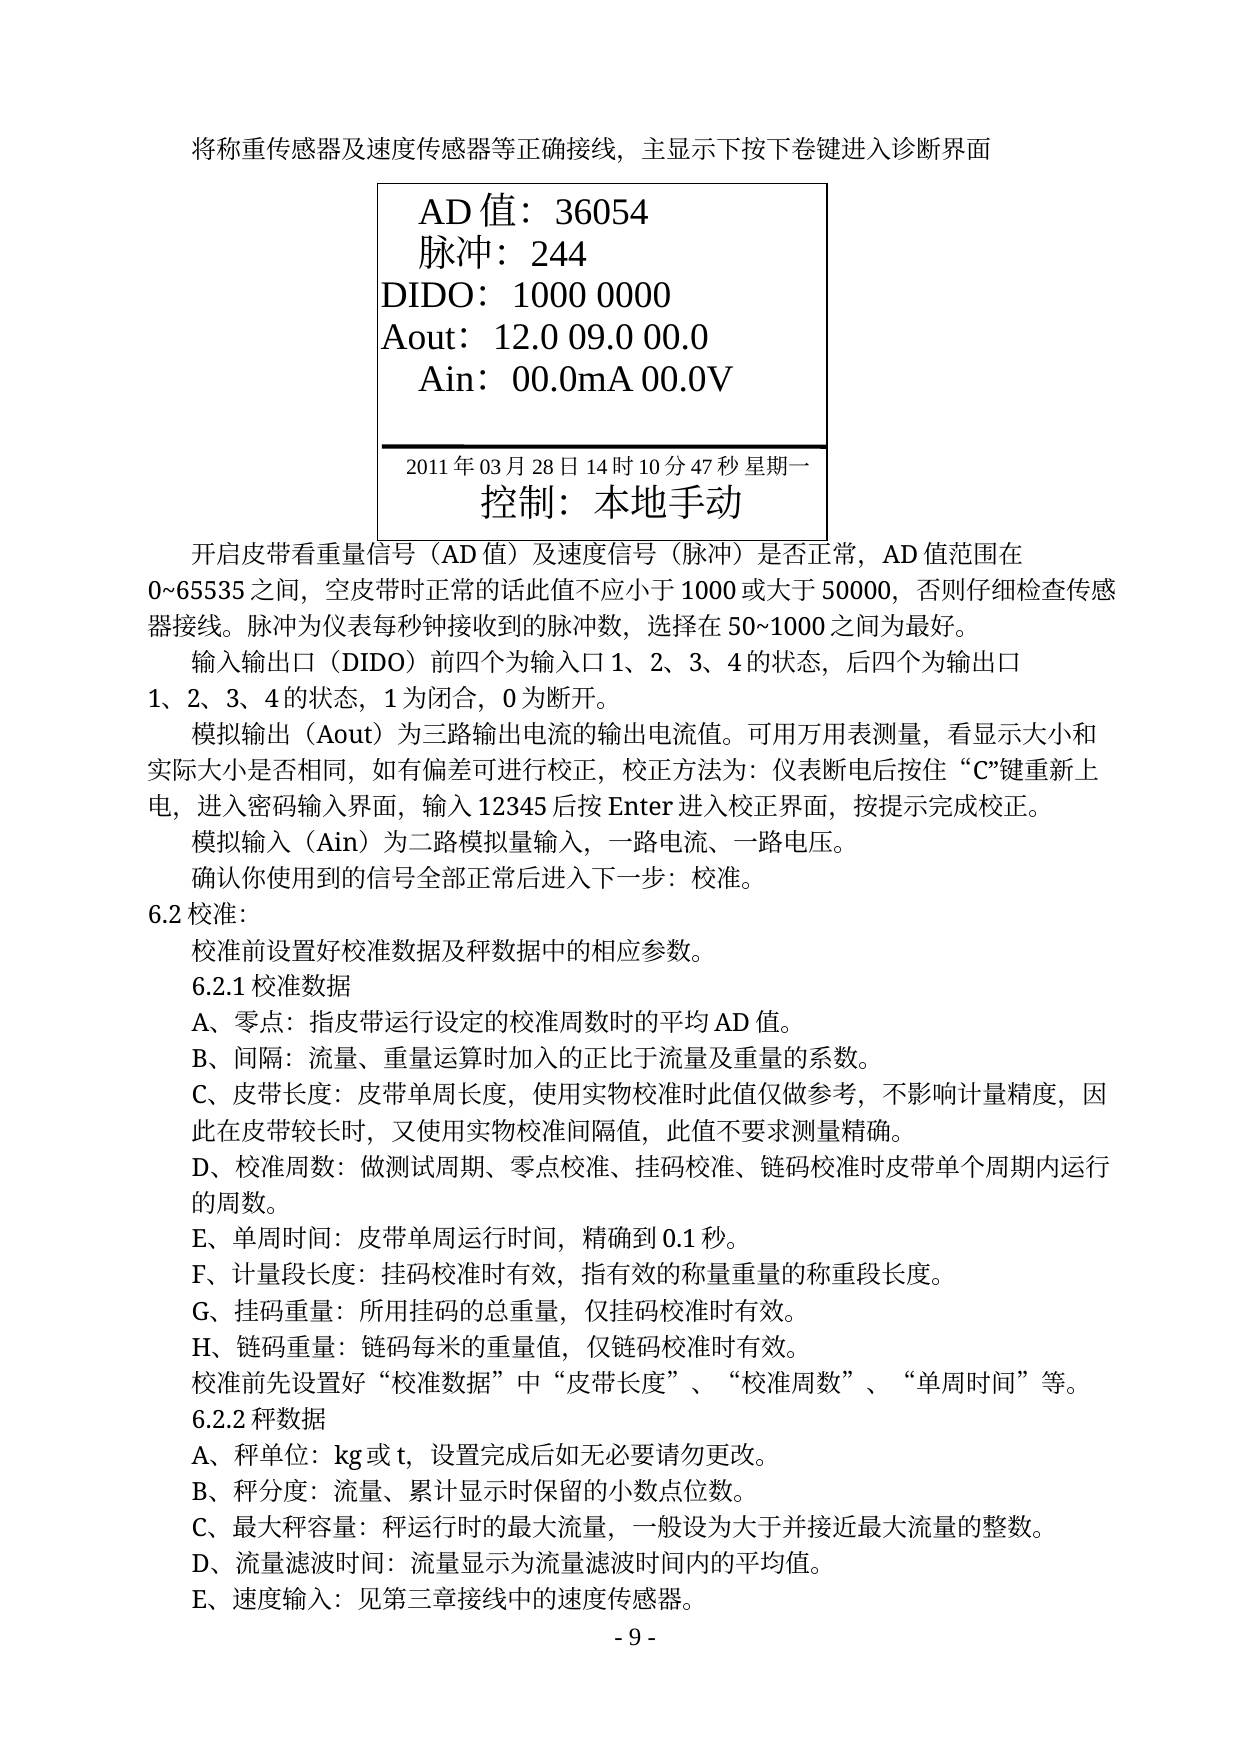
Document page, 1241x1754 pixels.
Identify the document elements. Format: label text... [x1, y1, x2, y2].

text 模拟输入（Ain）为二路模拟量输入，一路电流、一路电压。 [148, 823, 1122, 859]
text 输入输出口（DIDO）前四个为输入口1、2、3、4的状态，后四个为输出口1、2、3、4的状态，1为闭合，0为断开。 [148, 643, 1122, 715]
list 零点：指皮带运行设定的校准周数时的平均AD值。 [191, 1003, 1122, 1039]
list 挂码重量：所用挂码的总重量，仅挂码校准时有效。 [191, 1291, 1122, 1327]
list 校准周数：做测试周期、零点校准、挂码校准、链码校准时皮带单个周期内运行的周数。 [191, 1147, 1122, 1219]
text 将称重传感器及速度传感器等正确接线，主显示下按下卷键进入诊断界面 [148, 130, 1122, 166]
list 皮带长度：皮带单周长度，使用实物校准时此值仅做参考，不影响计量精度，因此在皮带较长时，又使用实物校准间隔值，此值不要求测量精确。 [191, 1075, 1122, 1147]
text 模拟输出（Aout）为三路输出电流的输出电流值。可用万用表测量，看显示大小和实际大小是否相同，如有偏差可进行校正，校正方法为：仪表断电后按住“C”键重新上电，进入密码输入界面，输入12345后按Enter进入校正界面，按提示完成校正。 [148, 715, 1122, 823]
list 计量段长度：挂码校准时有效，指有效的称量重量的称重段长度。 [191, 1255, 1122, 1291]
text 开启皮带看重量信号（AD值）及速度信号（脉冲）是否正常，AD值范围在0~65535之间，空皮带时正常的话此值不应小于1000或大于50000，否则仔细检查传感器接线。脉冲为仪表每秒钟接收到的脉冲数，选择在50~1000之间为最好。 [148, 535, 1122, 643]
list 秤单位：kg或t，设置完成后如无必要请勿更改。 [191, 1435, 1122, 1471]
text 校准前设置好校准数据及秤数据中的相应参数。 [148, 931, 1122, 967]
text 6.2.2秤数据 [191, 1399, 1122, 1435]
list 秤分度：流量、累计显示时保留的小数点位数。 [191, 1471, 1122, 1507]
list 链码重量：链码每米的重量值，仅链码校准时有效。 [191, 1327, 1122, 1363]
text 6.2.1校准数据 [191, 967, 1122, 1003]
list 流量滤波时间：流量显示为流量滤波时间内的平均值。 [191, 1543, 1122, 1579]
list 单周时间：皮带单周运行时间，精确到0.1秒。 [191, 1219, 1122, 1255]
text 6.2校准： [148, 895, 1122, 931]
list 速度输入：见第三章接线中的速度传感器。 [191, 1579, 1122, 1616]
text 校准前先设置好“校准数据”中“皮带长度”、“校准周数”、“单周时间”等。 [148, 1363, 1122, 1399]
text 确认你使用到的信号全部正常后进入下一步：校准。 [148, 859, 1122, 895]
list 间隔：流量、重量运算时加入的正比于流量及重量的系数。 [191, 1039, 1122, 1075]
list 最大秤容量：秤运行时的最大流量，一般设为大于并接近最大流量的整数。 [191, 1507, 1122, 1543]
